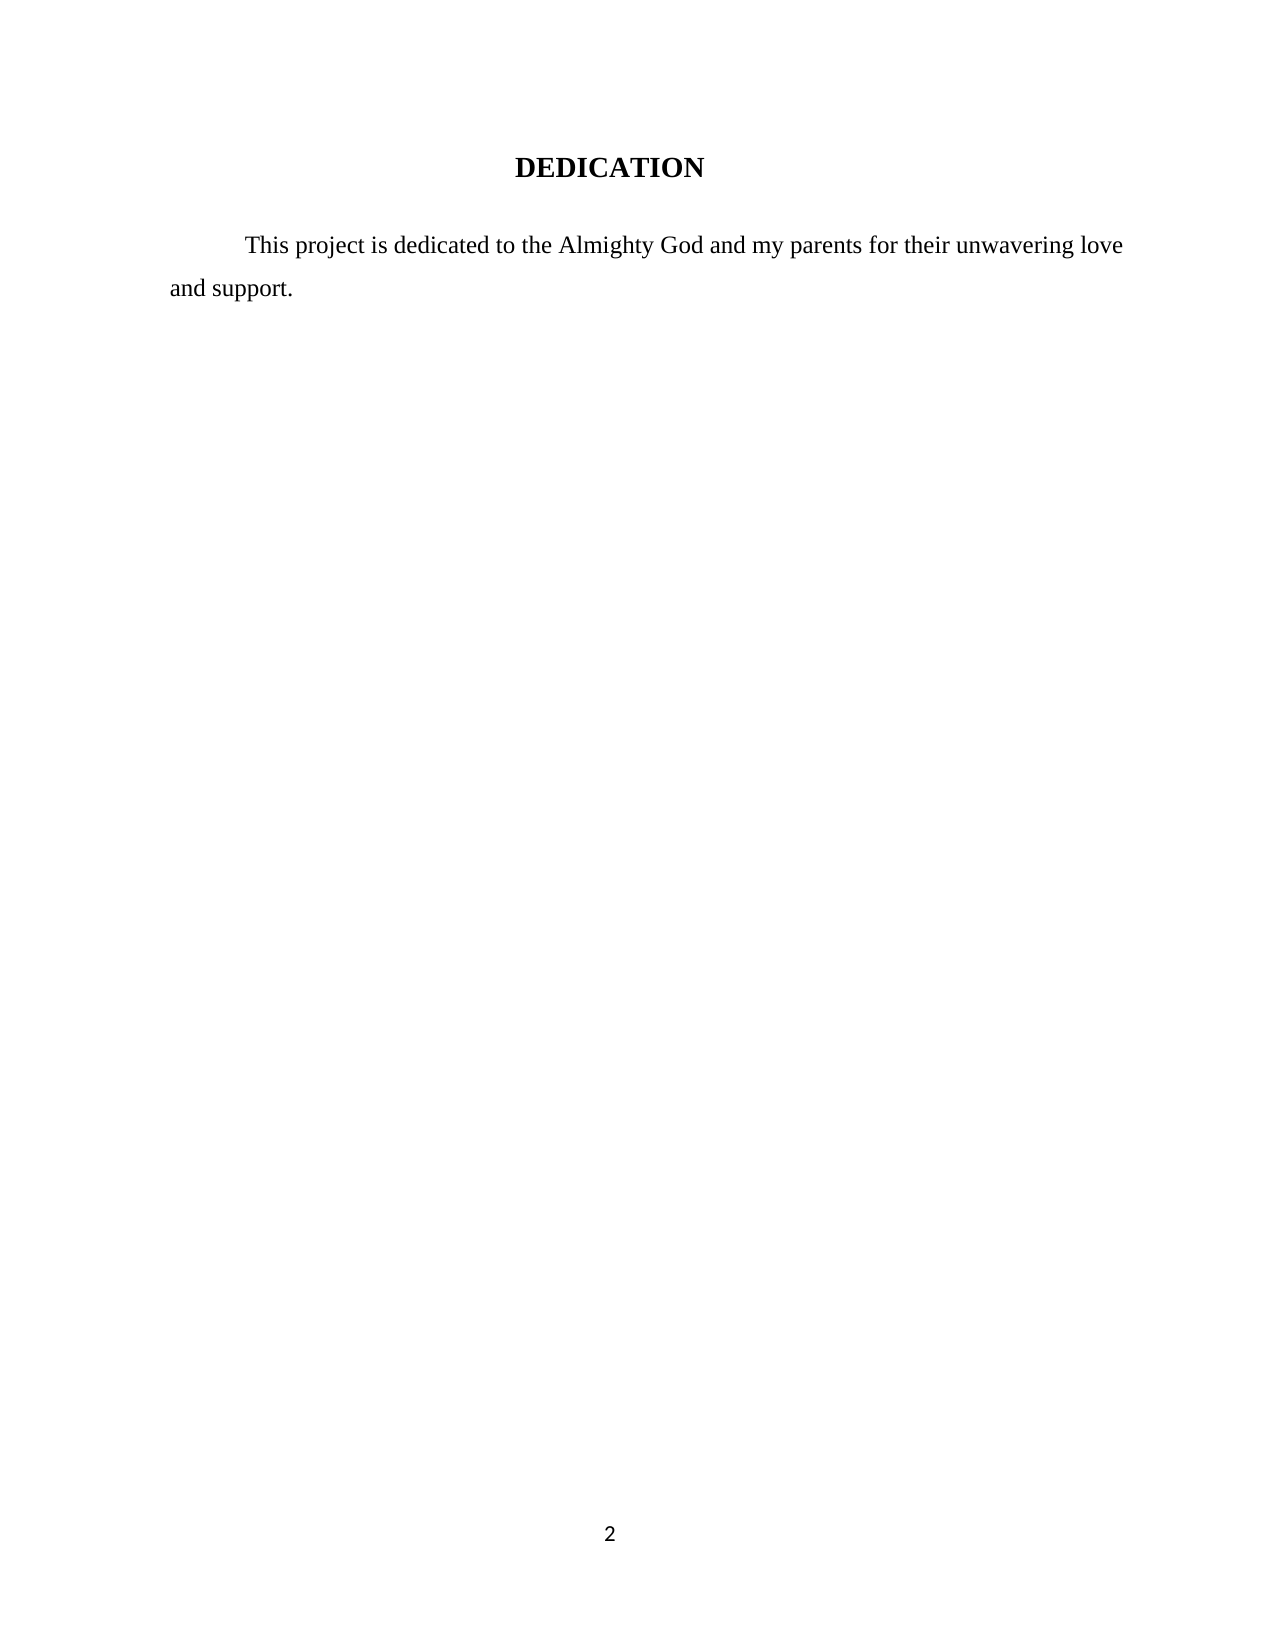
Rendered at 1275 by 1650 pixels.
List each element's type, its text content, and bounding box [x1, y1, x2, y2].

subtitle DEDICATION [94, 150, 1125, 183]
text This project is dedicated to the Almighty God and my parents for their unwavering love and support. [169, 230, 1125, 302]
